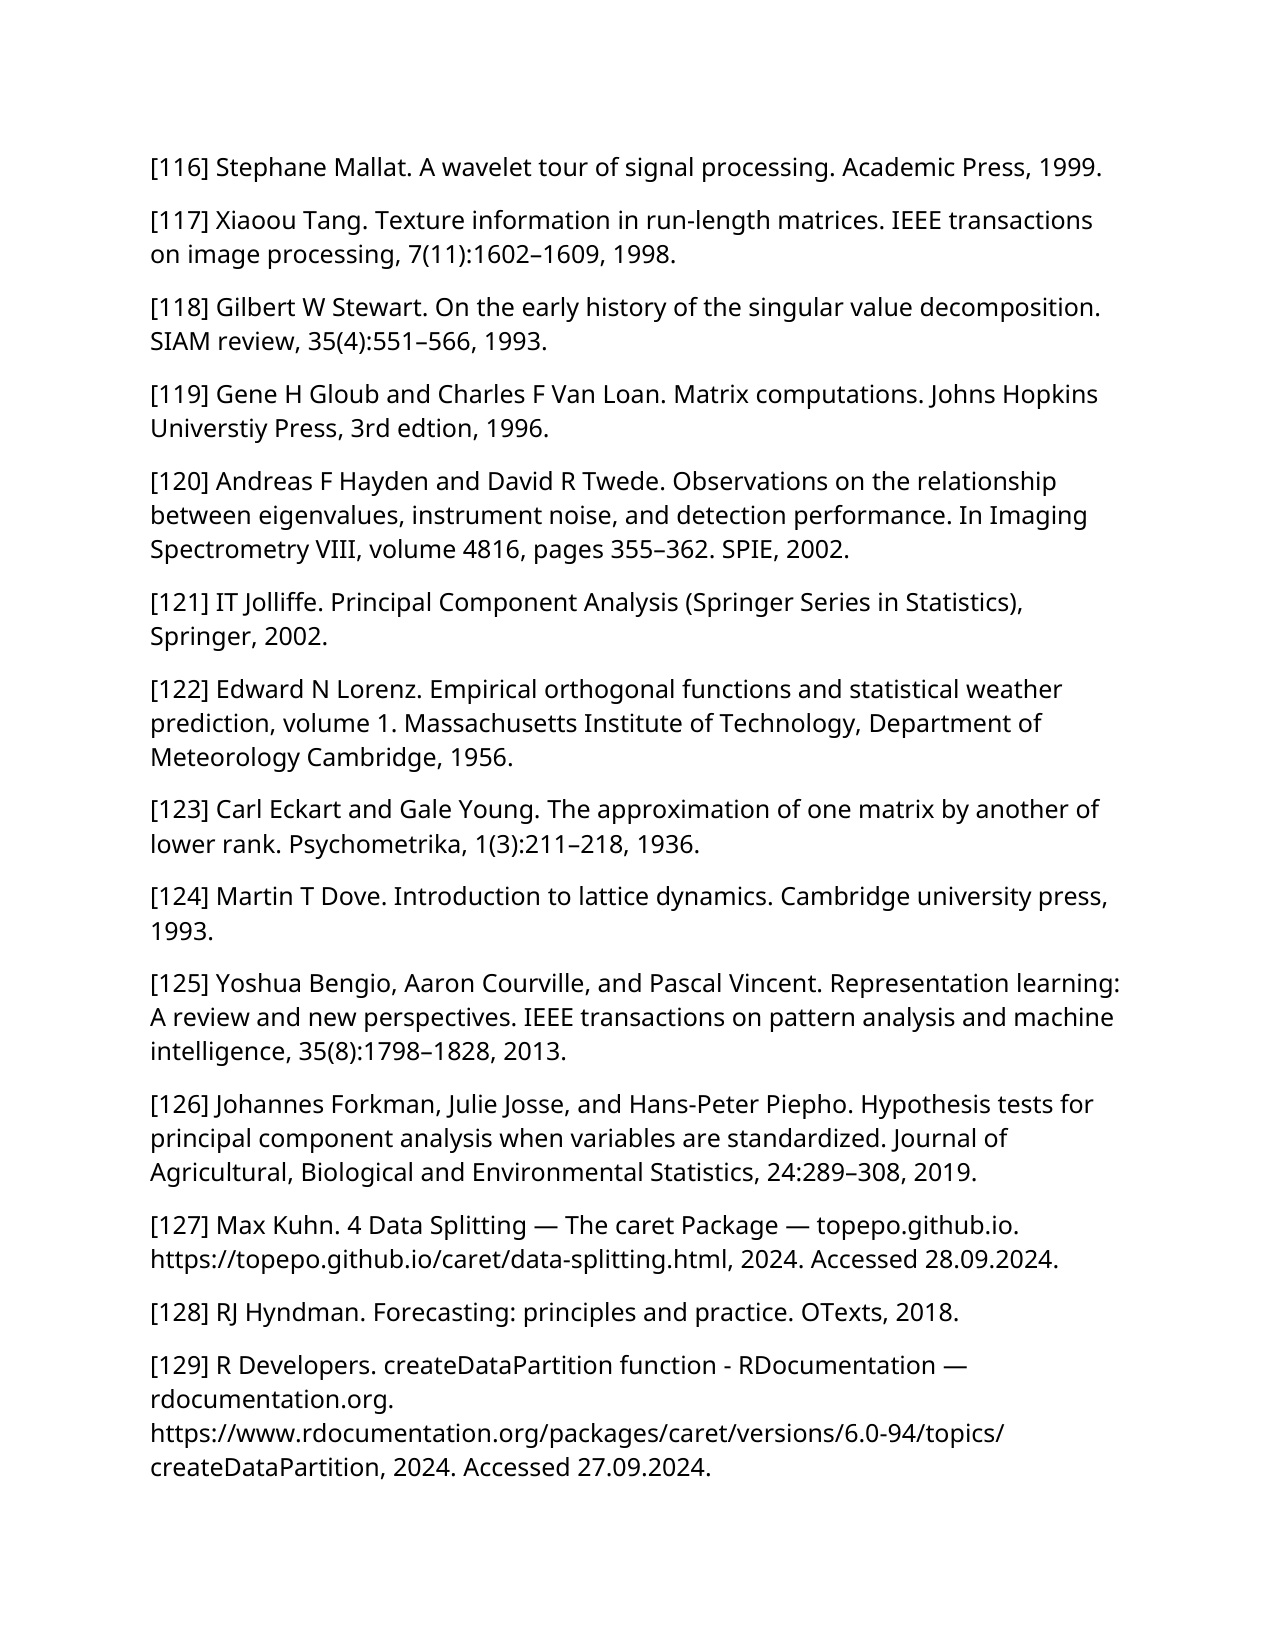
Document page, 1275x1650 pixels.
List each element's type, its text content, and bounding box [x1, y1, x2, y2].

text [122] Edward N Lorenz. Empirical orthogonal functions and statistical weather prediction, volume 1. Massachusetts Institute of Technology, Department of Meteorology Cambridge, 1956. [150, 671, 1125, 773]
text [116] Stephane Mallat. A wavelet tour of signal processing. Academic Press, 1999. [150, 150, 1125, 184]
text [125] Yoshua Bengio, Aaron Courville, and Pascal Vincent. Representation learning: A review and new perspectives. IEEE transactions on pattern analysis and machine intelligence, 35(8):1798–1828, 2013. [150, 966, 1125, 1068]
text [121] IT Jolliffe. Principal Component Analysis (Springer Series in Statistics), Springer, 2002. [150, 584, 1125, 652]
text [123] Carl Eckart and Gale Young. The approximation of one matrix by another of lower rank. Psychometrika, 1(3):211–218, 1936. [150, 792, 1125, 860]
text [120] Andreas F Hayden and David R Twede. Observations on the relationship between eigenvalues, instrument noise, and detection performance. In Imaging Spectrometry VIII, volume 4816, pages 355–362. SPIE, 2002. [150, 463, 1125, 566]
text [128] RJ Hyndman. Forecasting: principles and practice. OTexts, 2018. [150, 1295, 1125, 1329]
text [118] Gilbert W Stewart. On the early history of the singular value decomposition. SIAM review, 35(4):551–566, 1993. [150, 290, 1125, 358]
text [124] Martin T Dove. Introduction to lattice dynamics. Cambridge university press, 1993. [150, 879, 1125, 947]
text [117] Xiaoou Tang. Texture information in run-length matrices. IEEE transactions on image processing, 7(11):1602–1609, 1998. [150, 203, 1125, 271]
text [119] Gene H Gloub and Charles F Van Loan. Matrix computations. Johns Hopkins Universtiy Press, 3rd edtion, 1996. [150, 377, 1125, 445]
